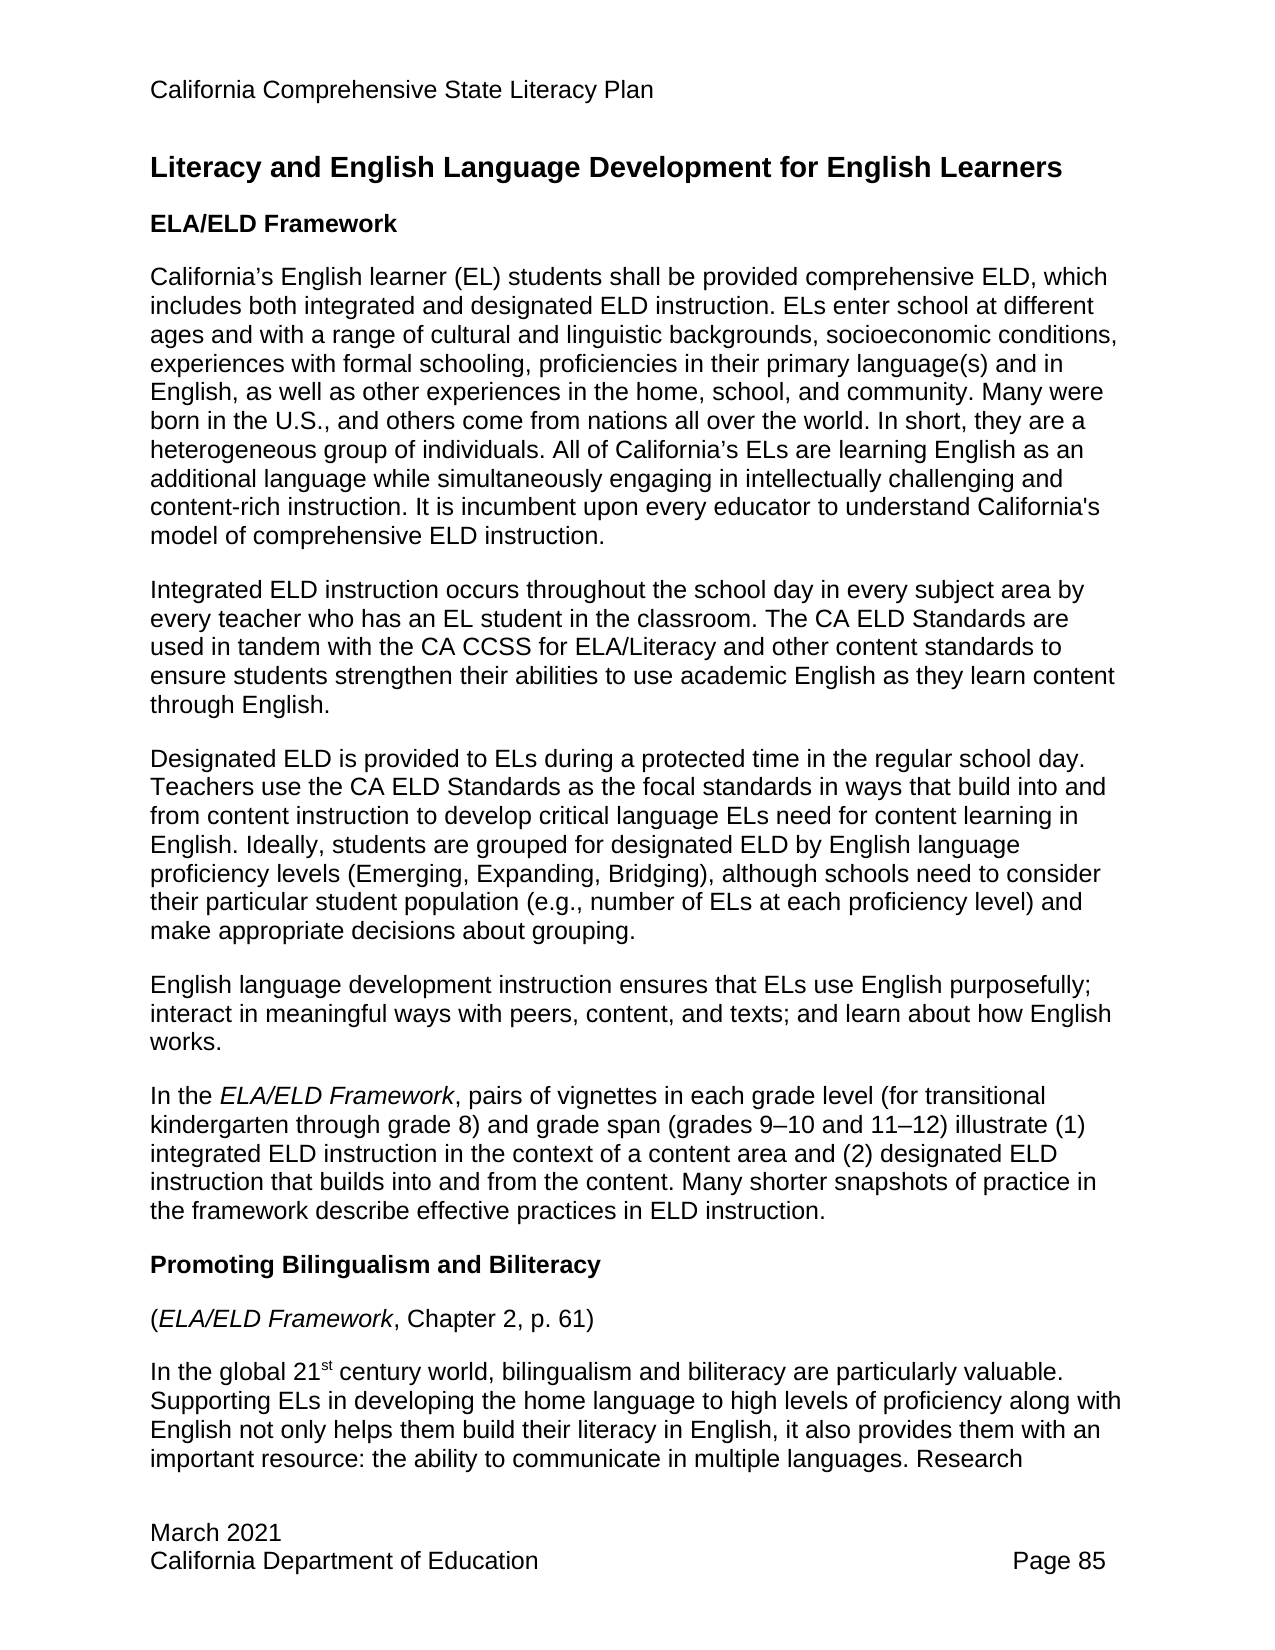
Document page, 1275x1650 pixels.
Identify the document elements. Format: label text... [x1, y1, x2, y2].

subtitle Promoting Bilingualism and Biliteracy [150, 1250, 1125, 1278]
text English language development instruction ensures that ELs use English purposefully; interact in meaningful ways with peers, content, and texts; and learn about how English works. [150, 970, 1125, 1056]
text In the ELA/ELD Framework, pairs of vignettes in each grade level (for transitional kindergarten through grade 8) and grade span (grades 9–10 and 11–12) illustrate (1) integrated ELD instruction in the context of a content area and (2) designated ELD instruction that builds into and from the content. Many shorter snapshots of practice in the framework describe effective practices in ELD instruction. [150, 1081, 1125, 1225]
text Integrated ELD instruction occurs throughout the school day in every subject area by every teacher who has an EL student in the classroom. The CA ELD Standards are used in tandem with the CA CCSS for ELA/Literacy and other content standards to ensure students strengthen their abilities to use academic English as they learn content through English. [150, 575, 1125, 718]
text Designated ELD is provided to ELs during a protected time in the regular school day. Teachers use the CA ELD Standards as the focal standards in ways that build into and from content instruction to develop critical language ELs need for content learning in English. Ideally, students are grouped for designated ELD by English language proficiency levels (Emerging, Expanding, Bridging), although schools need to consider their particular student population (e.g., number of ELs at each proficiency level) and make appropriate decisions about grouping. [150, 743, 1125, 945]
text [150, 1357, 1125, 1472]
text California’s English learner (EL) students shall be provided comprehensive ELD, which includes both integrated and designated ELD instruction. ELs enter school at different ages and with a range of cultural and linguistic backgrounds, socioeconomic conditions, experiences with formal schooling, proficiencies in their primary language(s) and in English, as well as other experiences in the home, school, and community. Many were born in the U.S., and others come from nations all over the world. In short, they are a heterogeneous group of individuals. All of California’s ELs are learning English as an additional language while simultaneously engaging in intellectually challenging and content-rich instruction. It is incumbent upon every educator to understand California's model of comprehensive ELD instruction. [150, 262, 1125, 550]
subtitle Literacy and English Language Development for English Learners [150, 150, 1125, 183]
text (ELA/ELD Framework, Chapter 2, p. 61) [150, 1303, 1125, 1332]
subtitle ELA/ELD Framework [150, 208, 1125, 237]
